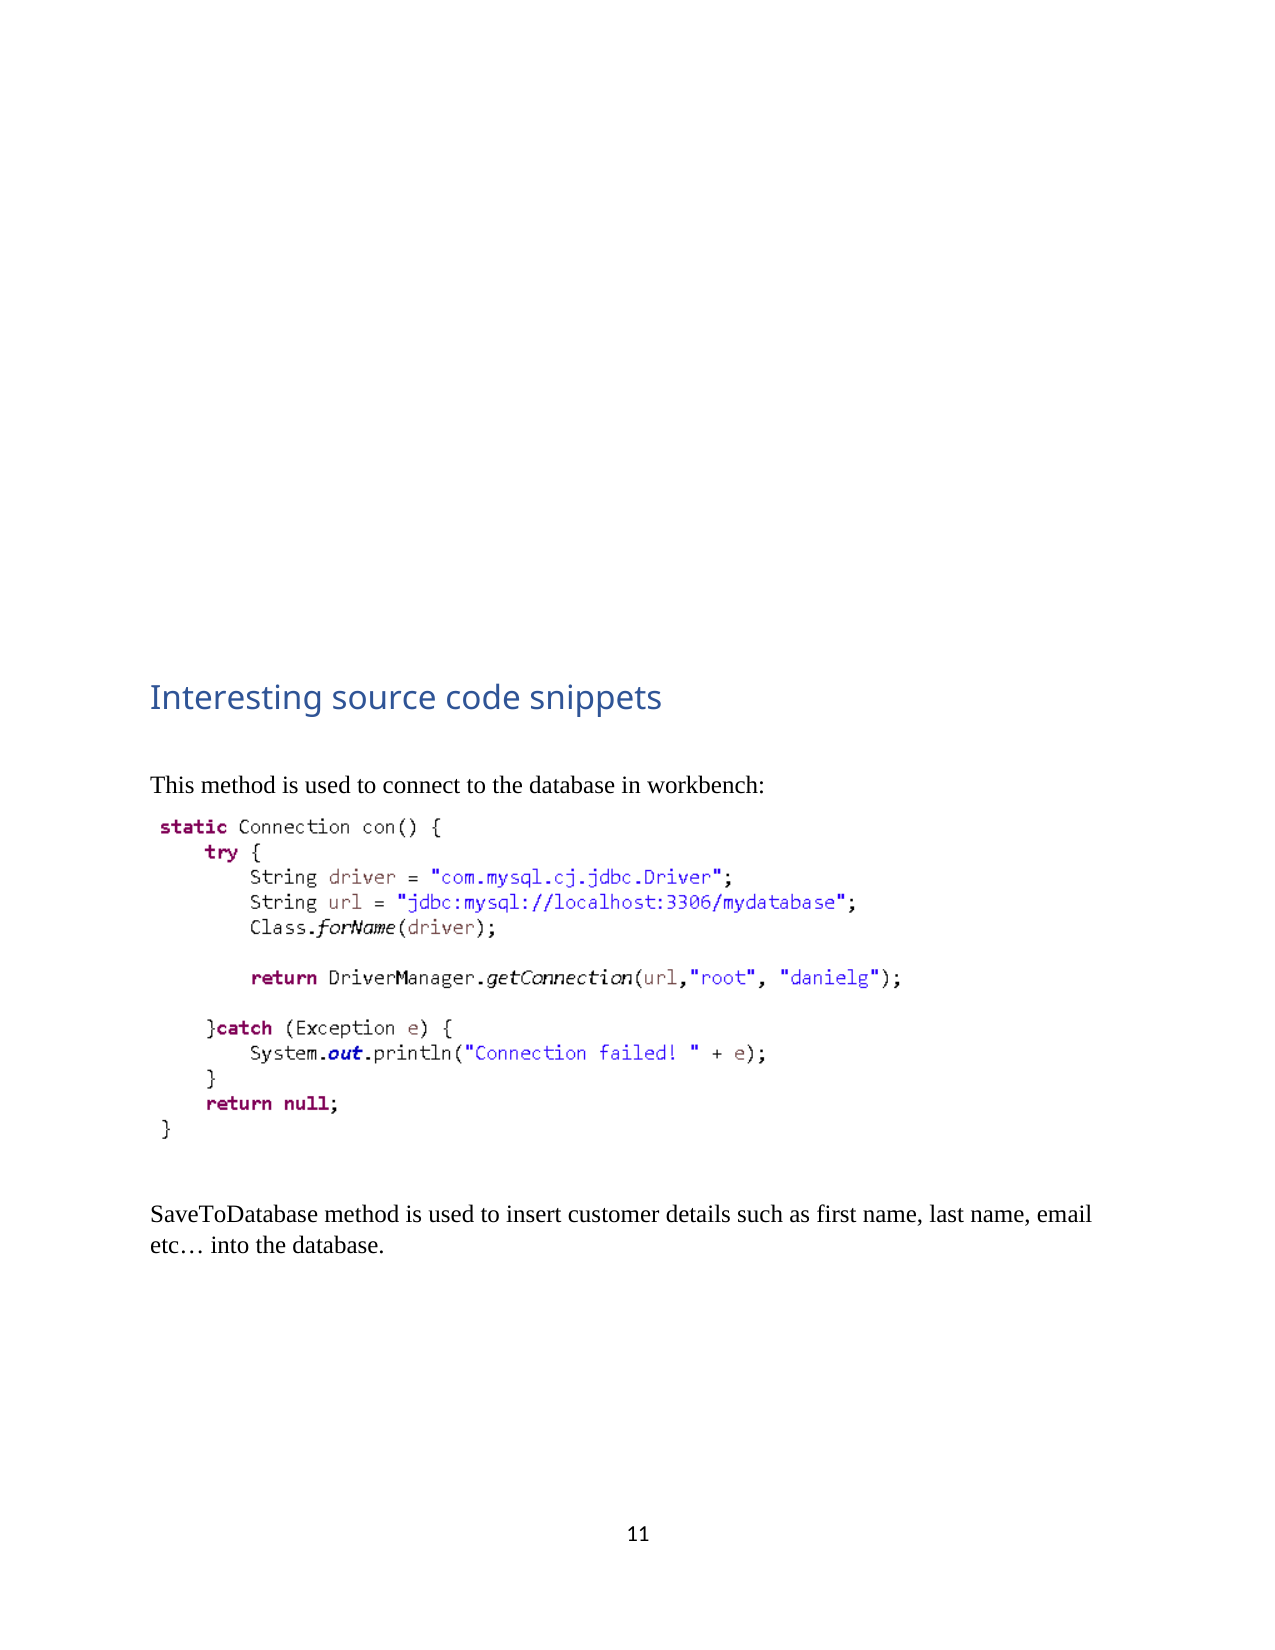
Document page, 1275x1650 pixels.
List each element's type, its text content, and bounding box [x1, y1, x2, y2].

text SaveToDatabase method is used to insert customer details such as first name, last name, email etc… into the database. [150, 1199, 1125, 1259]
text This method is used to connect to the database in workbench: [150, 770, 1125, 798]
subtitle Interesting source code snippets [150, 674, 1125, 719]
picture [150, 812, 918, 1149]
